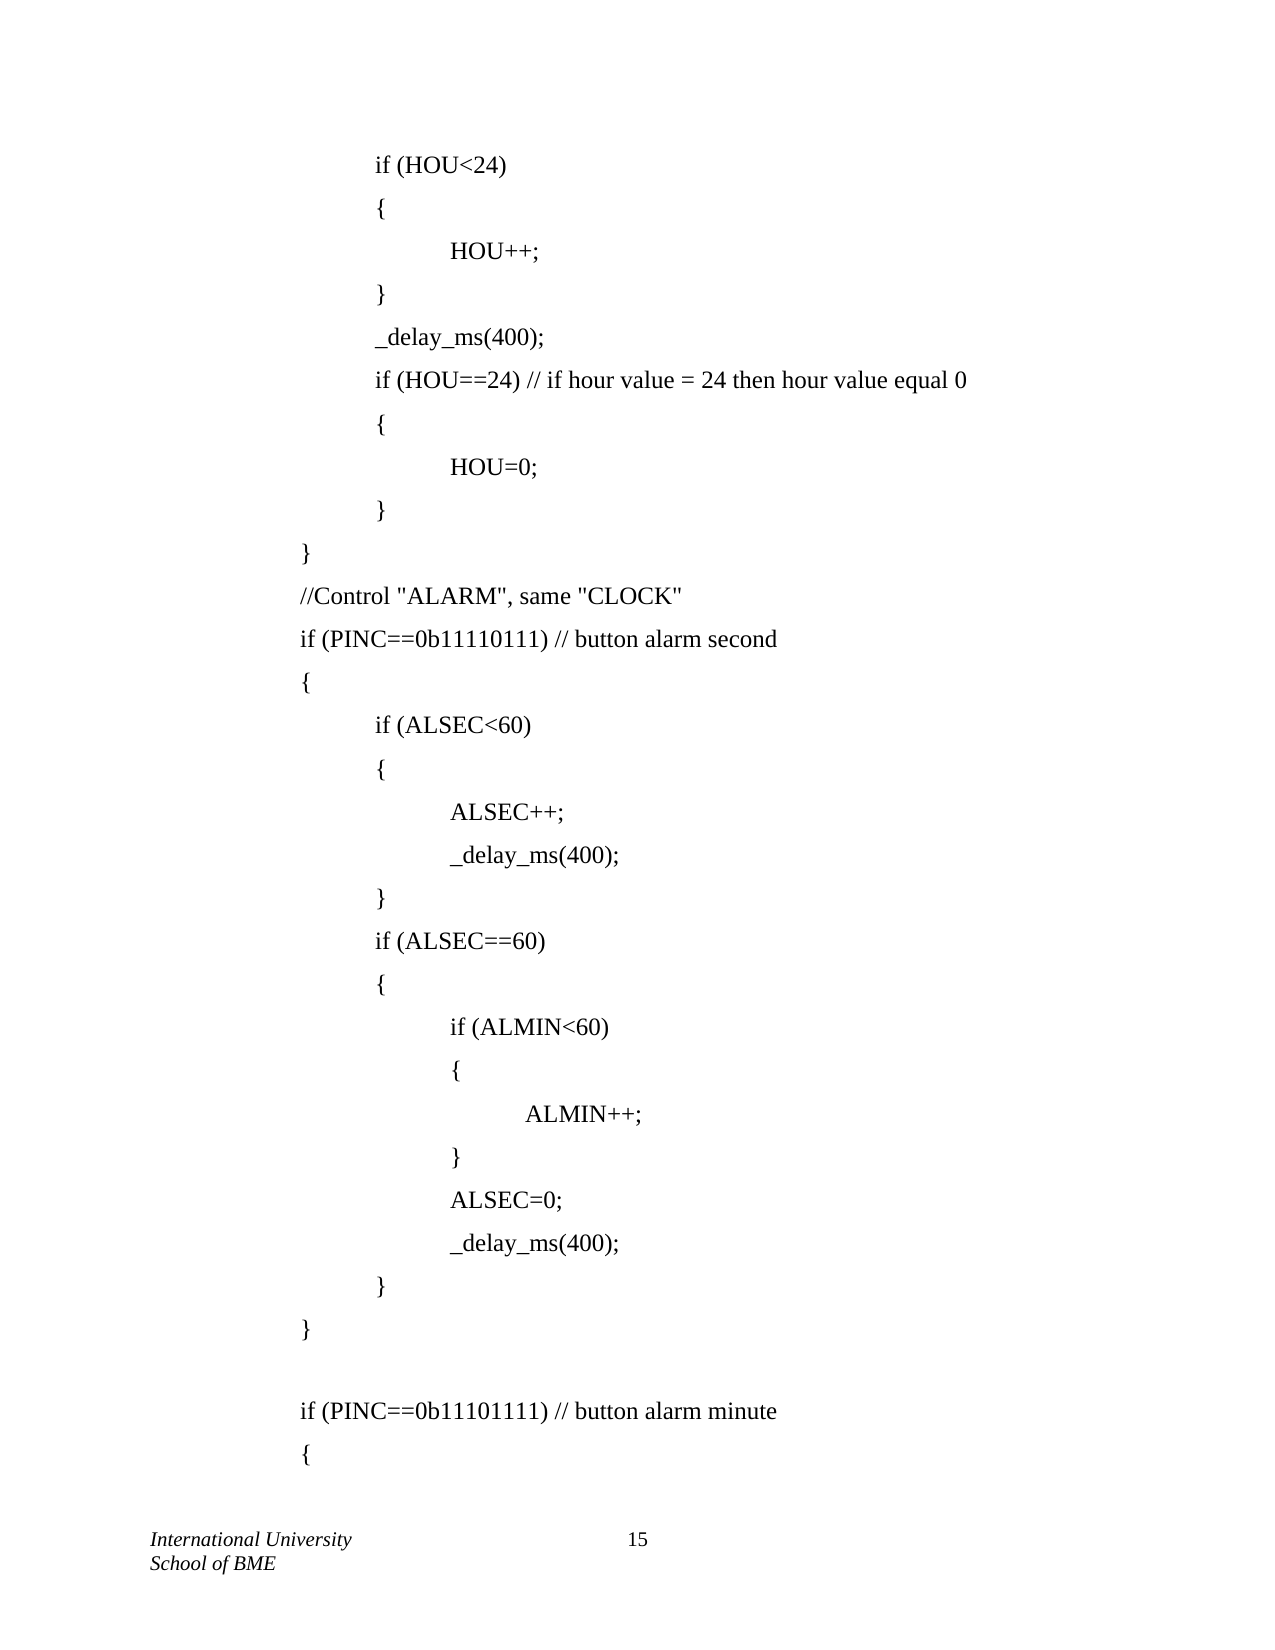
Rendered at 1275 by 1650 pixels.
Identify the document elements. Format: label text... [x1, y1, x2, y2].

text if (HOU==24) // if hour value = 24 then hour value equal 0 [150, 366, 1125, 394]
text } [150, 1142, 1125, 1171]
text } [150, 1314, 1125, 1343]
text } [150, 538, 1125, 567]
text if (HOU<24) [150, 150, 1125, 179]
text //Control "ALARM", same "CLOCK" [150, 581, 1125, 610]
text { [150, 193, 1125, 222]
text } [150, 883, 1125, 912]
text { [150, 969, 1125, 998]
text _delay_ms(400); [150, 1228, 1125, 1257]
text ALSEC++; [150, 797, 1125, 826]
text HOU++; [150, 236, 1125, 265]
text ALMIN++; [150, 1099, 1125, 1127]
text } [150, 279, 1125, 308]
text _delay_ms(400); [150, 322, 1125, 351]
text { [150, 409, 1125, 437]
text if (PINC==0b11110111) // button alarm second [150, 624, 1125, 653]
text ALSEC=0; [150, 1185, 1125, 1214]
text _delay_ms(400); [150, 840, 1125, 869]
text } [150, 1271, 1125, 1300]
text { [150, 667, 1125, 696]
text if (ALSEC<60) [150, 711, 1125, 739]
text { [150, 754, 1125, 782]
text { [150, 1056, 1125, 1084]
text if (PINC==0b11101111) // button alarm minute [150, 1396, 1125, 1425]
text if (ALMIN<60) [150, 1012, 1125, 1041]
text if (ALSEC==60) [150, 926, 1125, 955]
text } [150, 495, 1125, 524]
text HOU=0; [150, 452, 1125, 481]
text { [150, 1439, 1125, 1468]
